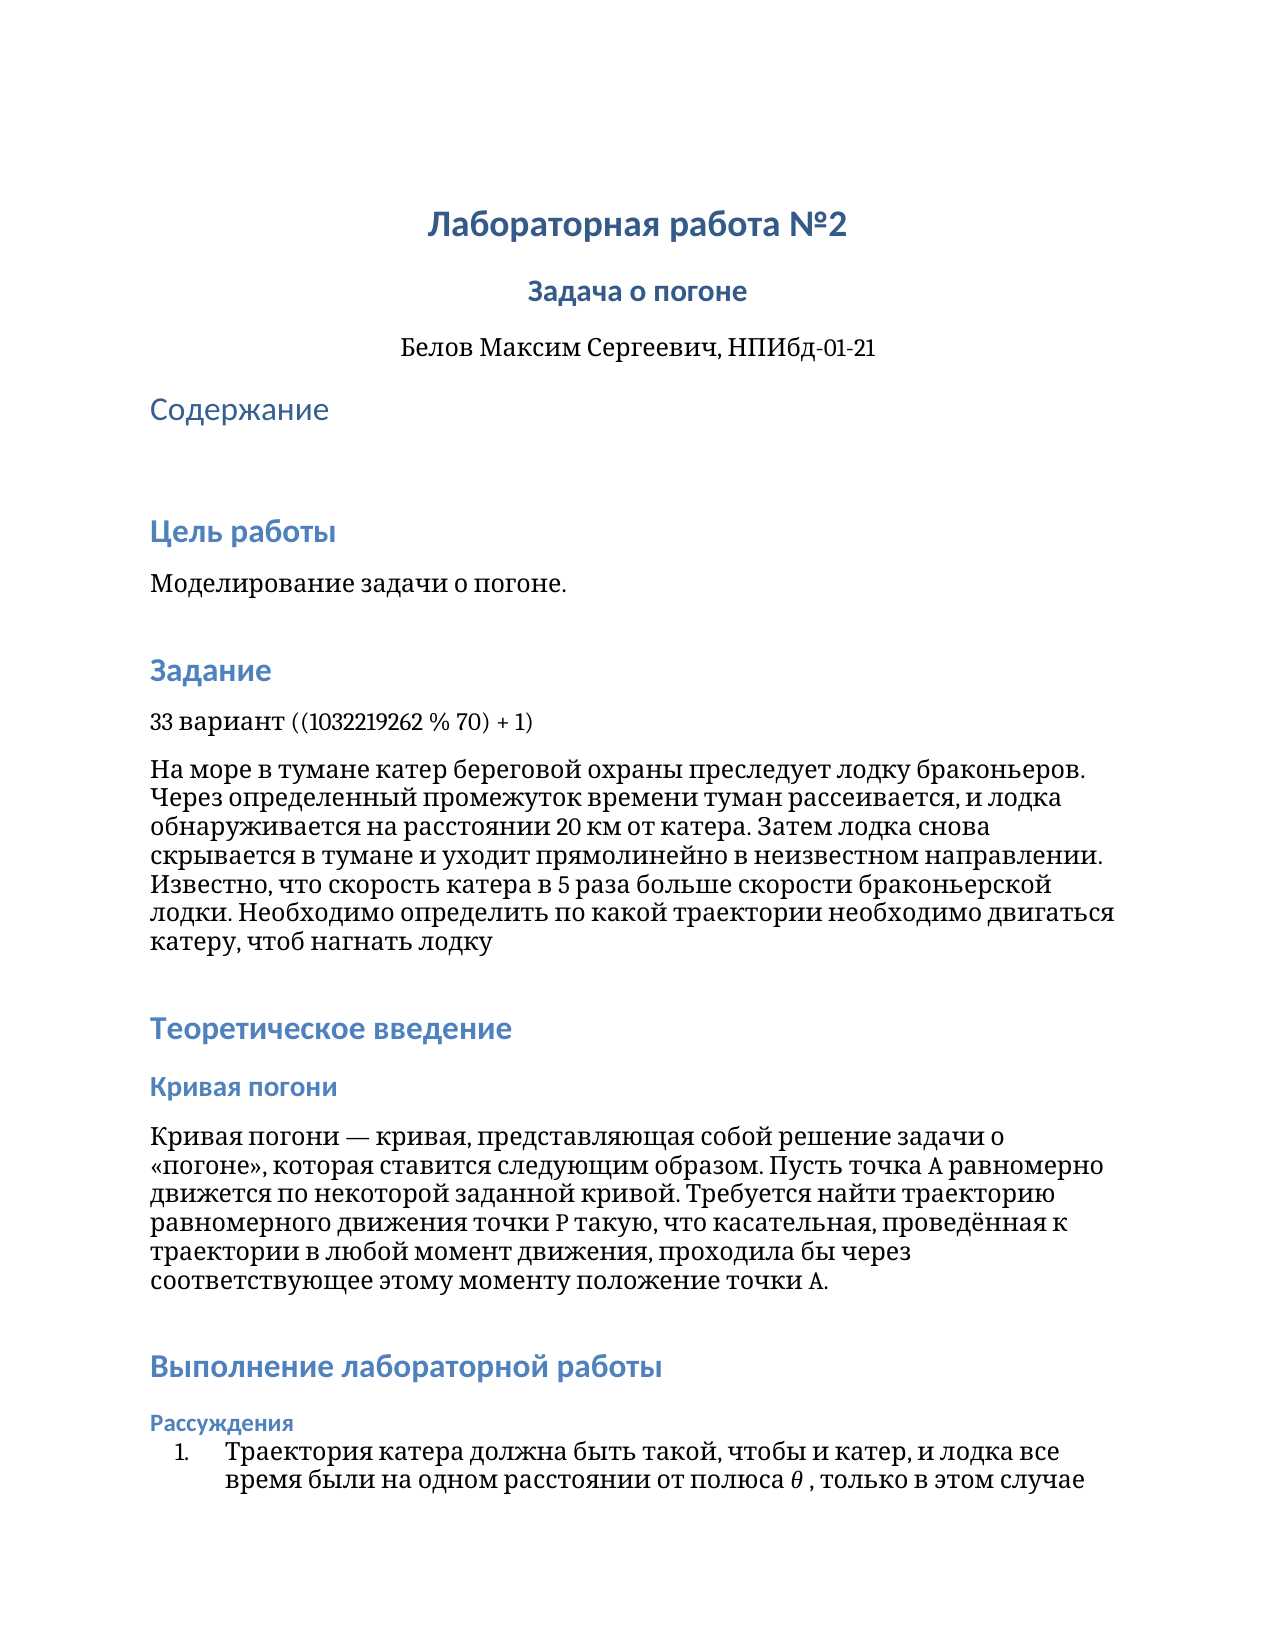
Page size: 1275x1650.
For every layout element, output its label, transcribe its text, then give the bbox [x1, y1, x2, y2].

text Моделирование задачи о погоне. [150, 570, 1125, 599]
text 33 вариант ((1032219262 % 70) + 1) [150, 708, 1125, 737]
subtitle Рассуждения [150, 1407, 1125, 1437]
text Белов Максим Сергеевич, НПИбд-01-21 [150, 334, 1125, 363]
subtitle Выполнение лабораторной работы [150, 1345, 1125, 1386]
subtitle Теоретическое введение [150, 1007, 1125, 1048]
subtitle Кривая погони [150, 1068, 1125, 1104]
text Кривая погони — кривая, представляющая собой решение задачи о «погоне», которая ставится следующим образом. Пусть точка A равномерно движется по некоторой заданной кривой. Требуется найти траекторию равномерного движения точки P такую, что касательная, проведённая к траектории в любой момент движения, проходила бы через соответствующее этому моменту положение точки A. [150, 1123, 1125, 1295]
subtitle Цель работы [150, 510, 1125, 551]
title Лабораторная работа №2 [150, 200, 1125, 246]
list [175, 1437, 1125, 1495]
subtitle Задание [150, 649, 1125, 689]
text На море в тумане катер береговой охраны преследует лодку браконьеров. Через определенный промежуток времени туман рассеивается, и лодка обнаруживается на расстоянии 20 км от катера. Затем лодка снова скрывается в тумане и уходит прямолинейно в неизвестном направлении. Известно, что скорость катера в 5 раза больше скорости браконьерской лодки. Необходимо определить по какой траектории необходимо двигаться катеру, чтоб нагнать лодку [150, 756, 1125, 957]
subtitle Задача о погоне [150, 271, 1125, 309]
